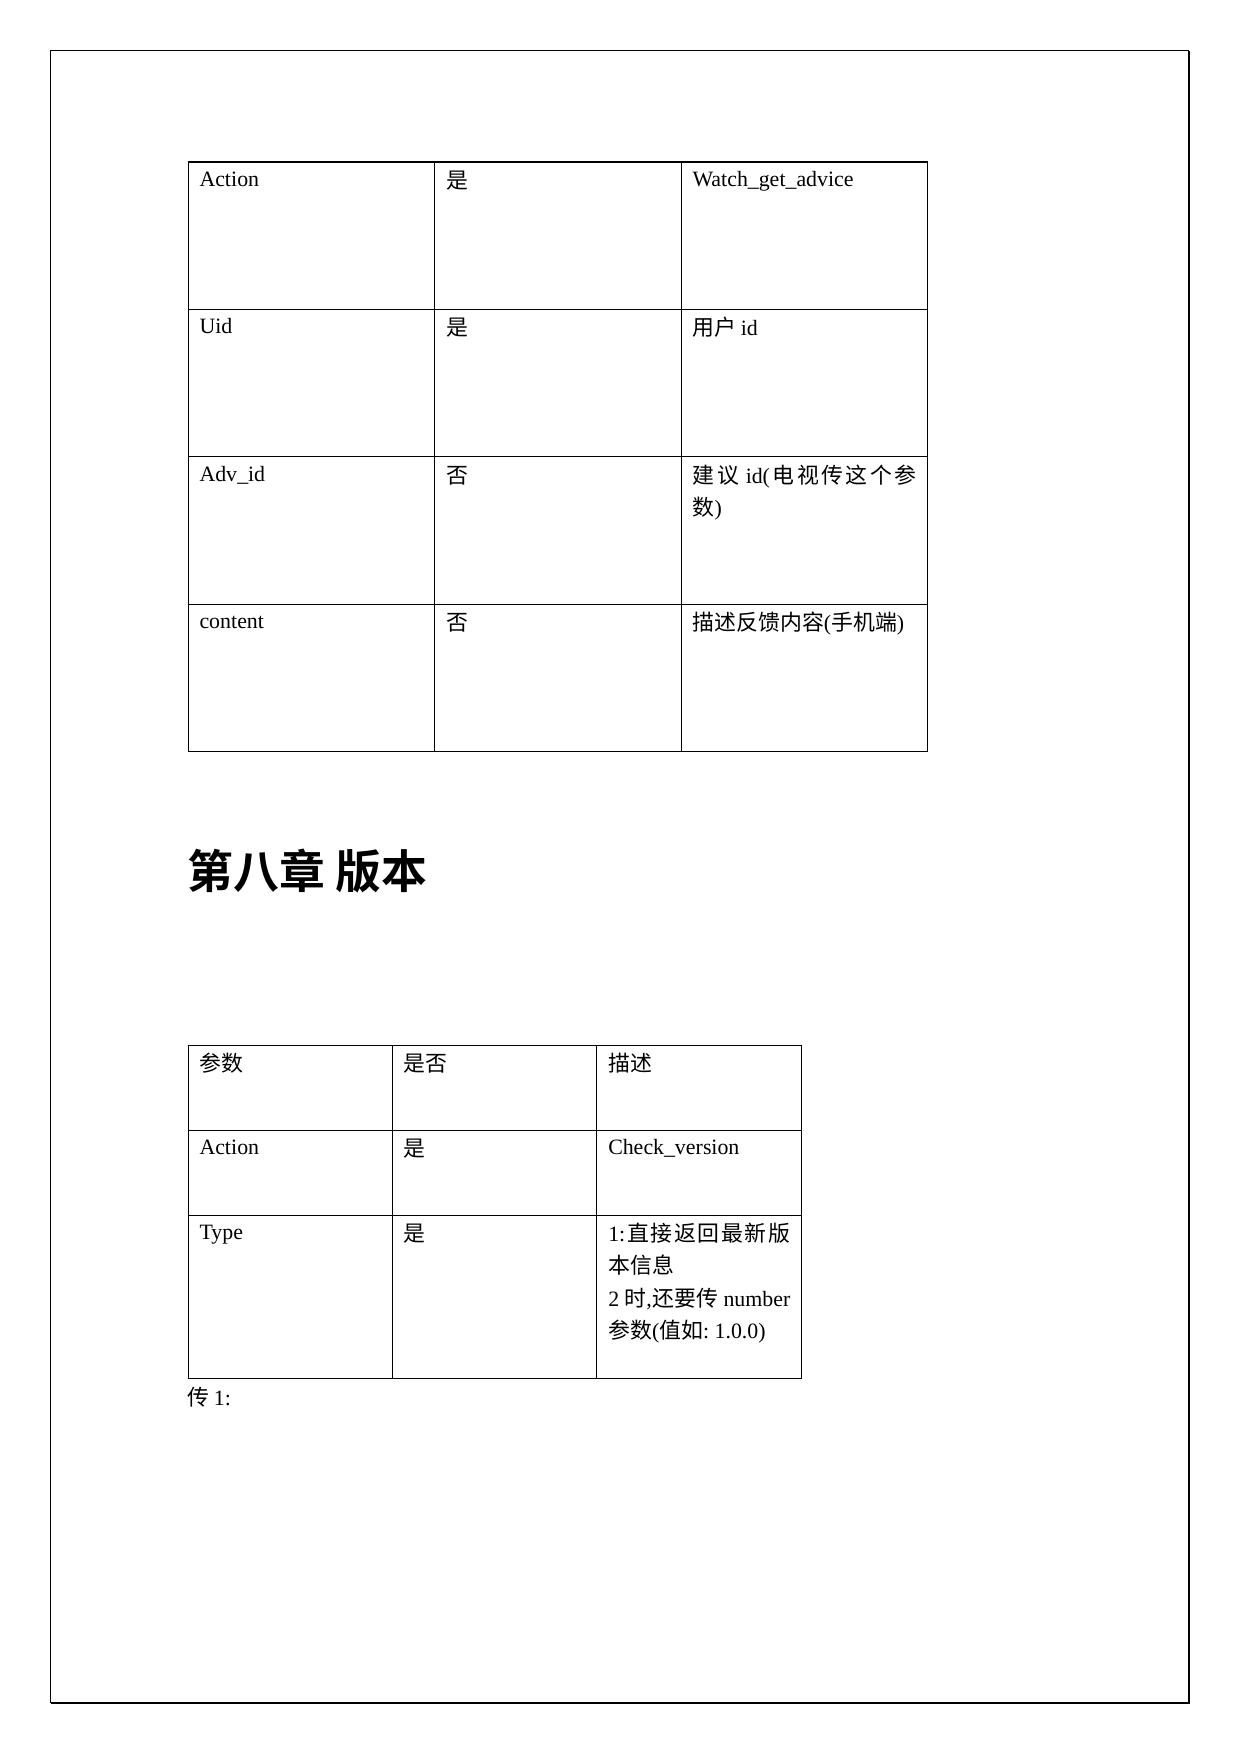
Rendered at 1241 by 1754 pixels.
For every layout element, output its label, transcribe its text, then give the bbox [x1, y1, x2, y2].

text 传1: [187, 1379, 1052, 1412]
table_cell 是 [393, 1131, 596, 1214]
table_cell 是 [435, 310, 681, 456]
table_cell Action [189, 1131, 392, 1214]
table_cell Watch_get_advice [682, 163, 927, 309]
table_header 是否 [393, 1046, 596, 1129]
table_cell content [189, 605, 434, 751]
table_cell Type [189, 1216, 392, 1378]
table_header 描述 [597, 1046, 801, 1129]
table_cell 用户id [682, 310, 927, 456]
table_cell Adv_id [189, 457, 434, 604]
table_cell 否 [435, 457, 681, 604]
table_cell Action [189, 163, 434, 309]
subtitle 第八章 版本 [187, 820, 1052, 917]
table_cell 是 [435, 163, 681, 309]
table_cell Uid [189, 310, 434, 456]
table_cell 建议id(电视传这个参数) [682, 457, 927, 604]
table_cell Check_version [597, 1131, 801, 1214]
table_cell 是 [393, 1216, 596, 1378]
table_cell 1:直接返回最新版本信息 2时,还要传number参数(值如: 1.0.0) [597, 1216, 801, 1378]
table_cell 否 [435, 605, 681, 751]
table_header 参数 [189, 1046, 392, 1129]
table_cell 描述反馈内容(手机端) [682, 605, 927, 751]
